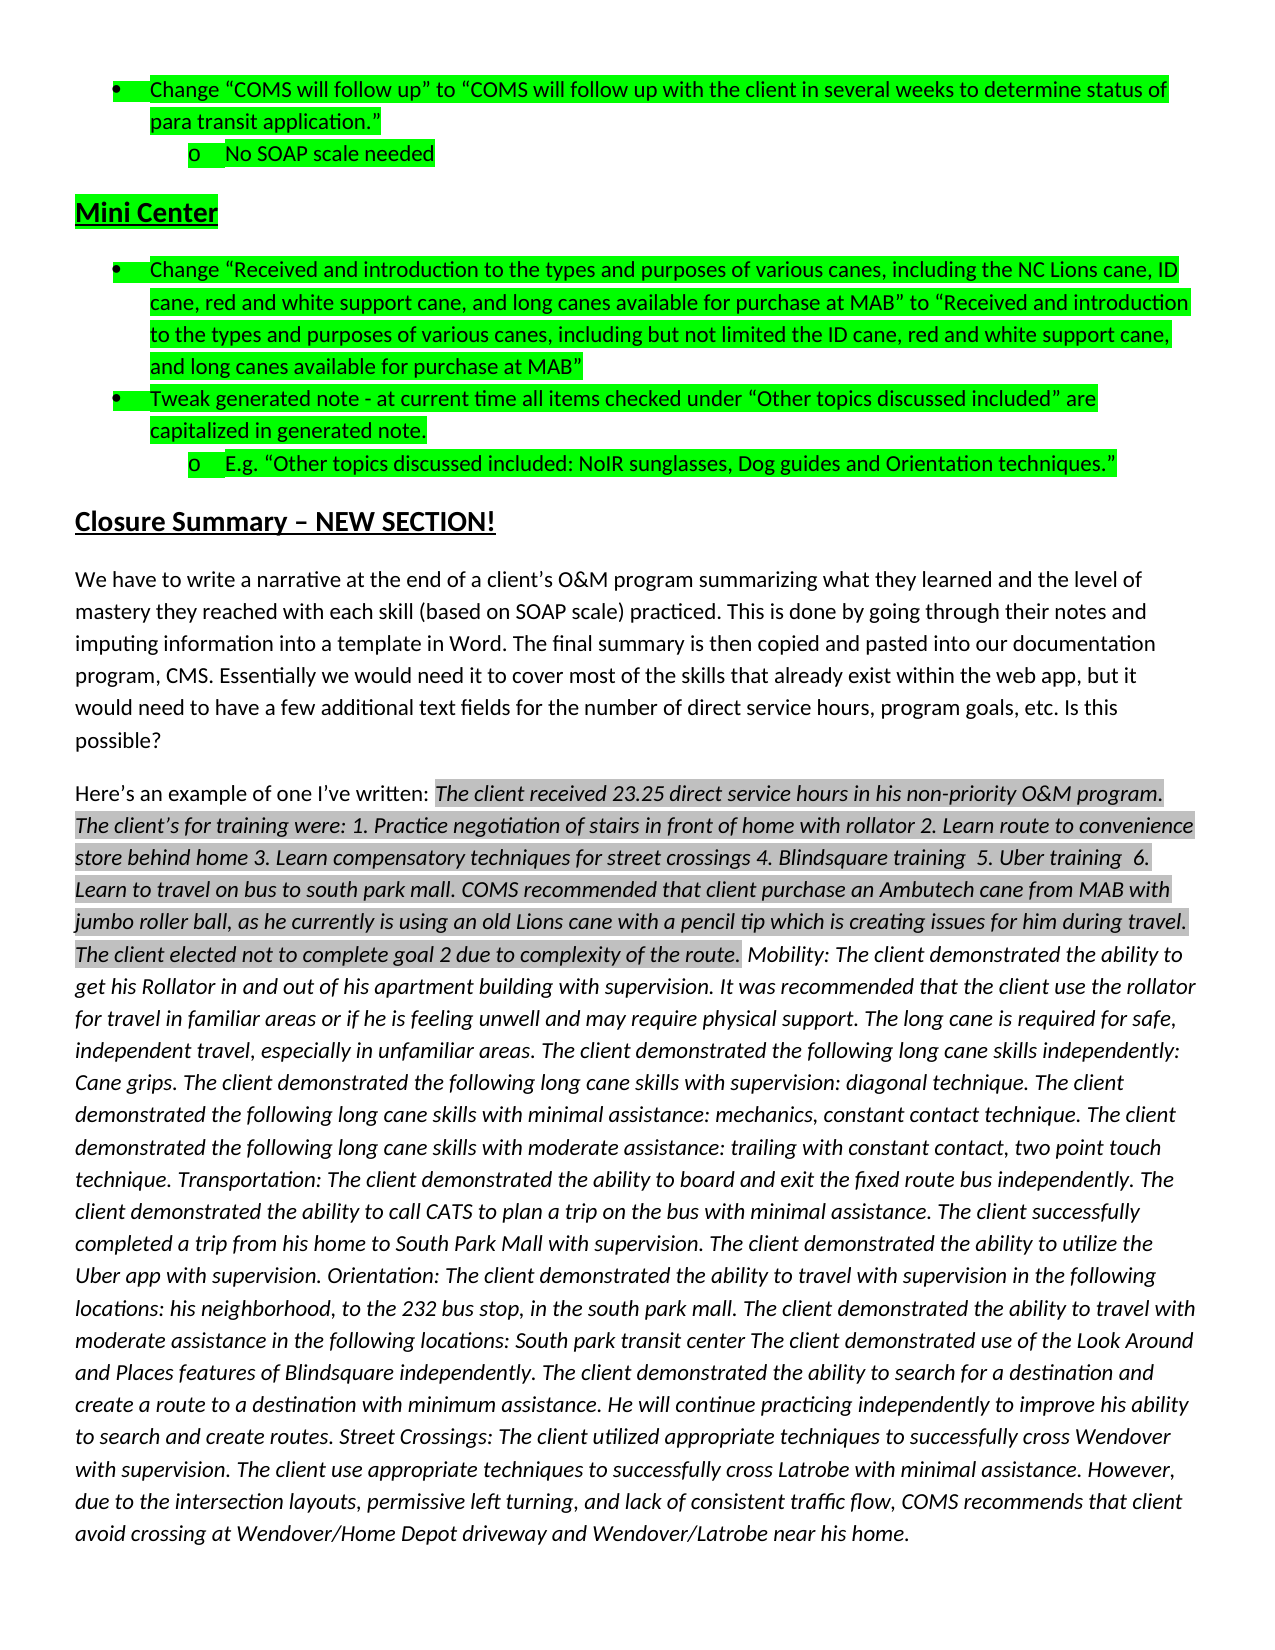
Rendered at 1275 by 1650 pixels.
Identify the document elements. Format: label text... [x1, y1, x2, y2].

list No scale needed [225, 139, 1200, 168]
list Change “Received and introduction to the types and purposes of various canes, including the NC Lions cane, ID cane, red and white support cane, and long canes available for purchase at ” to “Received and introduction to the types and purposes of various canes, including but not limited the ID cane, red and white support cane, and long canes available for purchase at MAB” [112, 256, 1200, 380]
list No scale needed [187, 139, 225, 168]
list Tweak generated note - at current time all items checked under “Other topics discussed included” are capitalized in generated note. [112, 384, 1200, 444]
list Change “ will follow up” to “ will follow up with the client in several weeks to determine status of para transit application.” [112, 75, 1200, 135]
text We have to write a narrative at the end of a client’s O&M program summarizing what they learned and the level of mastery they reached with each skill (based on SOAP scale) practiced. This is done by going through their notes and imputing information into a template in Word. The final summary is then copied and pasted into our documentation program, CMS. Essentially we would need it to cover most of the skills that already exist within the web app, but it would need to have a few additional text fields for the number of direct service hours, program goals, etc. Is this possible? [75, 565, 1200, 754]
list E.g. “Other topics discussed included: NoIR sunglasses, Dog guides and Orientation techniques.” [225, 449, 1200, 478]
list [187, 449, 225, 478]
text Closure Summary – NEW SECTION! [75, 503, 1200, 539]
text Here’s an example of one I’ve written: The client received 23.25 direct service hours in his non-priority O&M program. The client’s for training were: 1. Practice negotiation of stairs in front of home with rollator 2. Learn route to convenience store behind home 3. Learn compensatory techniques for street crossings 4. Blindsquare training 5. Uber training 6. Learn to travel on bus to south park mall. COMS recommended that client purchase an Ambutech cane from MAB with jumbo roller ball, as he currently is using an old Lions cane with a pencil tip which is creating issues for him during travel. The client elected not to complete goal 2 due to complexity of the route. Mobility: The client demonstrated the ability to get his Rollator in and out of his apartment building with supervision. It was recommended that the client use the rollator for travel in familiar areas or if he is feeling unwell and may require physical support. The long cane is required for safe, independent travel, especially in unfamiliar areas. The client demonstrated the following long cane skills independently: Cane grips. The client demonstrated the following long cane skills with supervision: diagonal technique. The client demonstrated the following long cane skills with minimal assistance: mechanics, constant contact technique. The client demonstrated the following long cane skills with moderate assistance: trailing with constant contact, two point touch technique. Transportation: The client demonstrated the ability to board and exit the fixed route bus independently. The client demonstrated the ability to call CATS to plan a trip on the bus with minimal assistance. The client successfully completed a trip from his home to South Park Mall with supervision. The client demonstrated the ability to utilize the Uber app with supervision. Orientation: The client demonstrated the ability to travel with supervision in the following locations: his neighborhood, to the 232 bus stop, in the south park mall. The client demonstrated the ability to travel with moderate assistance in the following locations: South park transit center The client demonstrated use of the Look Around and Places features of Blindsquare independently. The client demonstrated the ability to search for a destination and create a route to a destination with minimum assistance. He will continue practicing independently to improve his ability to search and create routes. Street Crossings: The client utilized appropriate techniques to successfully cross Wendover with supervision. The client use appropriate techniques to successfully cross Latrobe with minimal assistance. However, due to the intersection layouts, permissive left turning, and lack of consistent traffic flow, COMS recommends that client avoid crossing at Wendover/Home Depot driveway and Wendover/Latrobe near his home. [75, 779, 1200, 1547]
